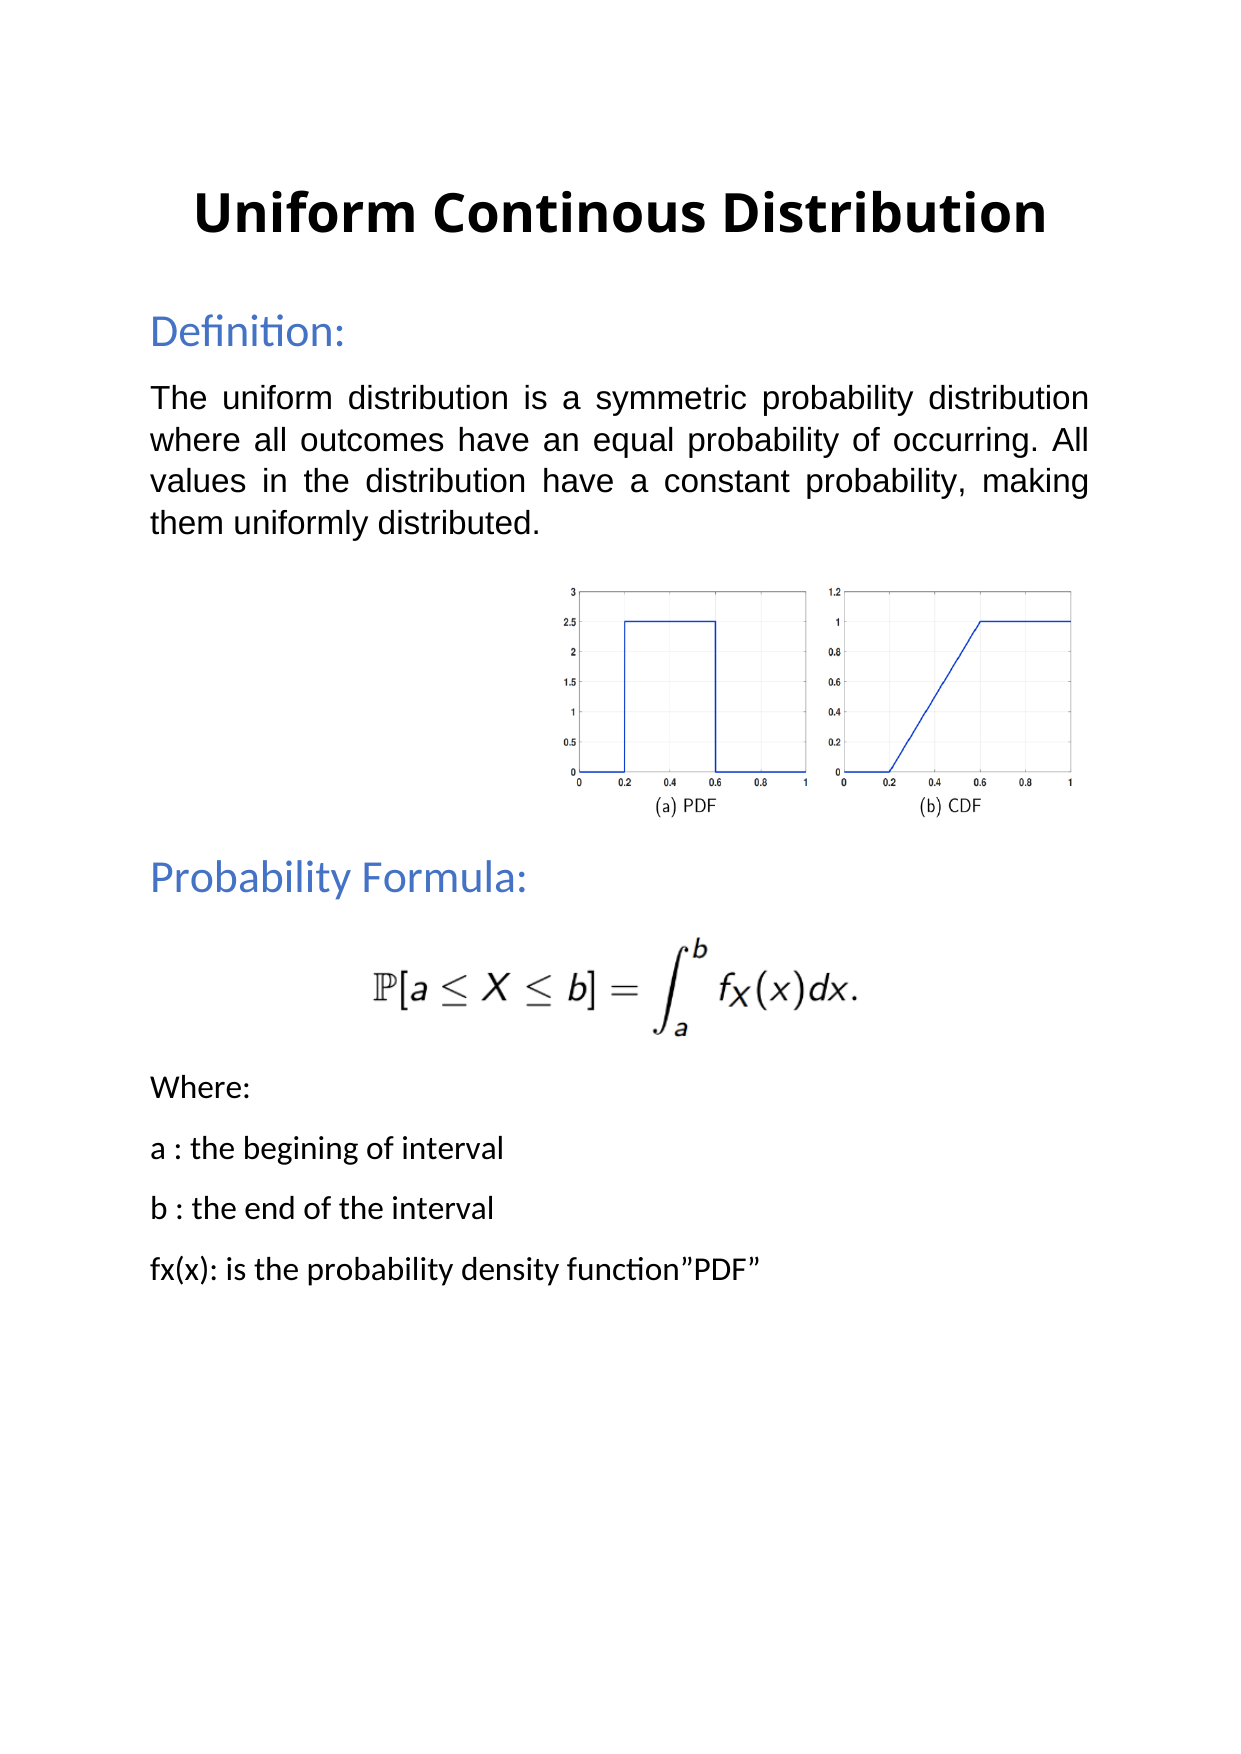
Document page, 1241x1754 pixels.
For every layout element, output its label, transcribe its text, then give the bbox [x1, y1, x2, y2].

picture [297, 924, 943, 1048]
text b : the end of the interval [150, 1187, 1090, 1228]
text Where: [150, 1066, 1090, 1107]
picture [546, 561, 1091, 829]
subtitle Uniform Continous Distribution [150, 175, 1090, 249]
text Probability Formula: [150, 847, 1090, 903]
text fx(x): is the probability density function”PDF” [150, 1248, 1090, 1289]
text The uniform distribution is a symmetric probability distribution where all outcomes have an equal probability of occurring. All values in the distribution have a constant probability, making them uniformly distributed. [150, 500, 1090, 541]
text Definition: [150, 301, 1090, 357]
text a : the begining of interval [150, 1127, 1090, 1167]
